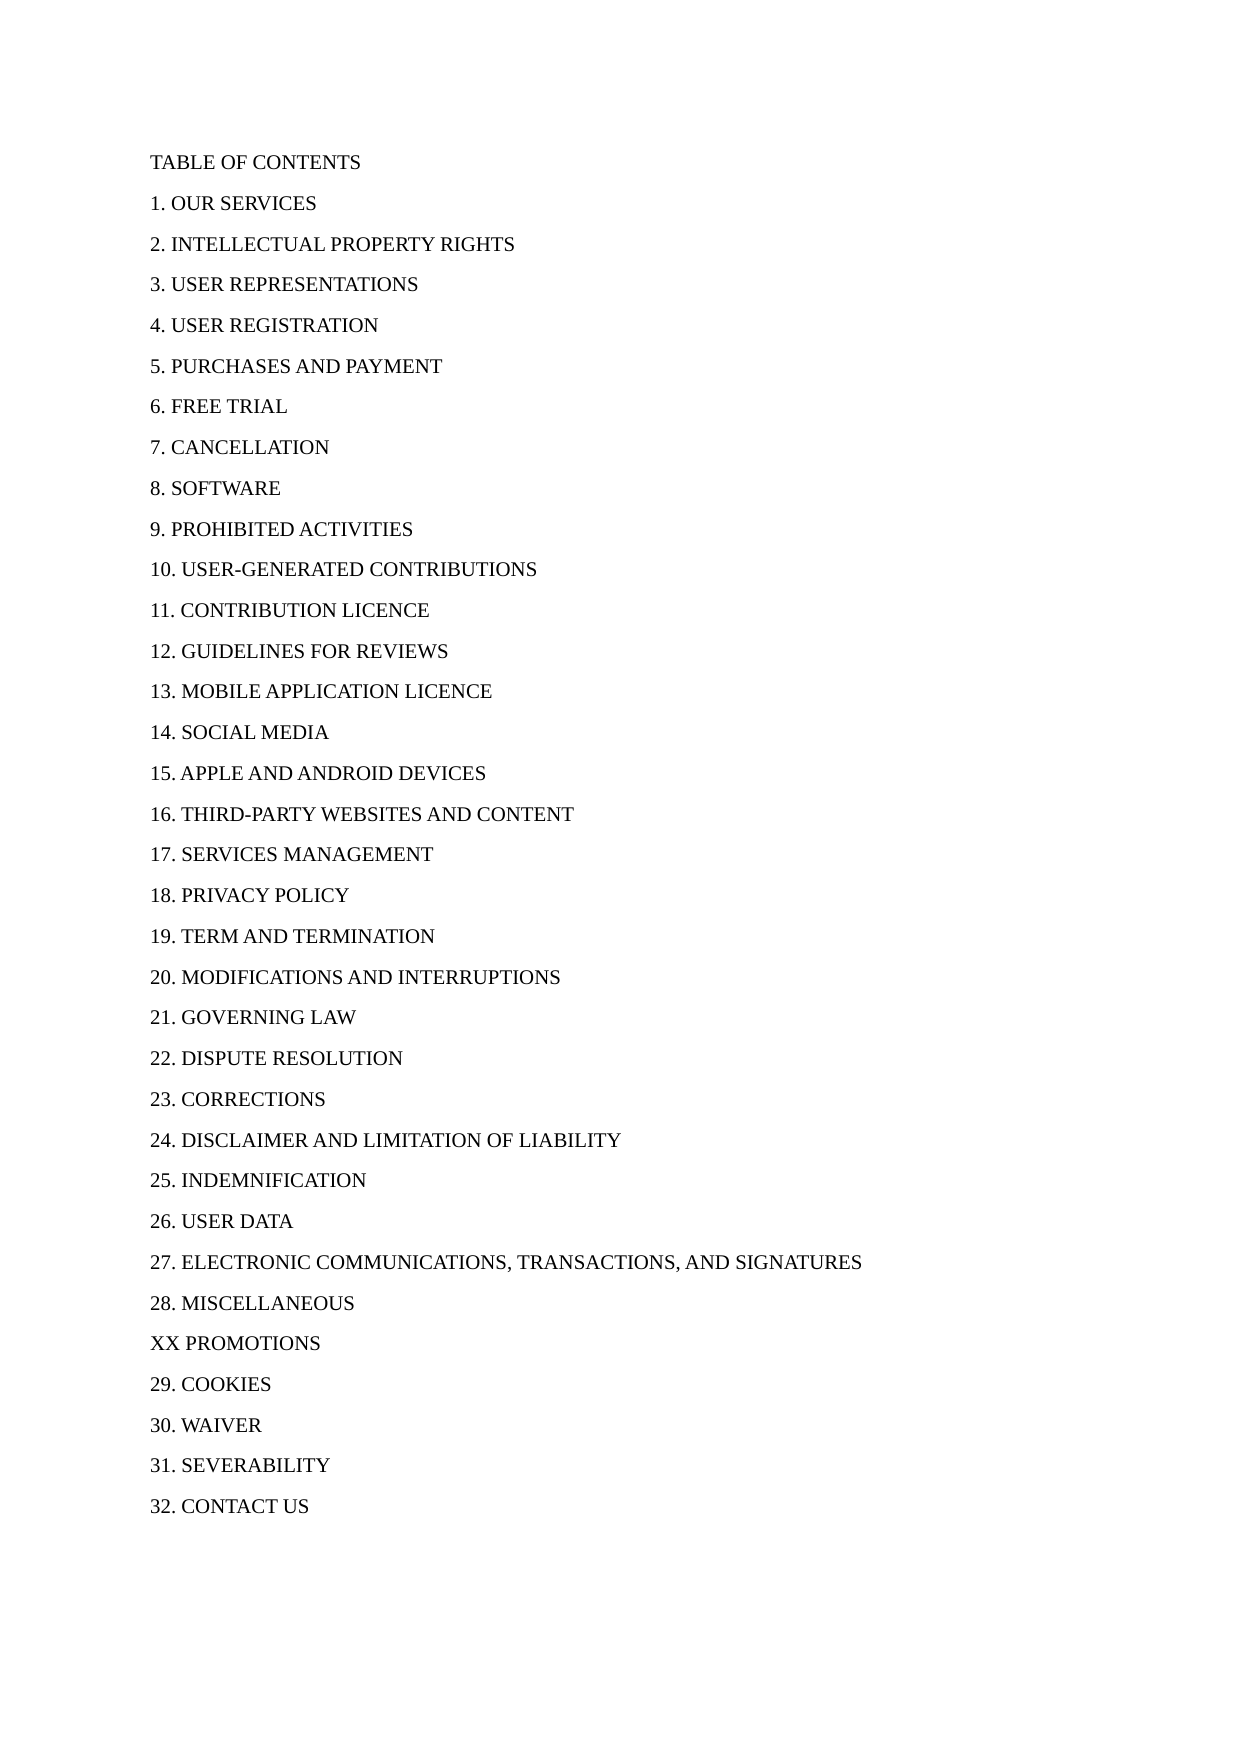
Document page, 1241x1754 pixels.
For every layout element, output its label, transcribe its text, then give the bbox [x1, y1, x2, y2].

text 8. SOFTWARE [150, 476, 1090, 500]
text 28. MISCELLANEOUS [150, 1290, 1090, 1314]
text 9. PROHIBITED ACTIVITIES [150, 517, 1090, 541]
text 20. MODIFICATIONS AND INTERRUPTIONS [150, 964, 1090, 989]
text 7. CANCELLATION [150, 435, 1090, 459]
text 23. CORRECTIONS [150, 1087, 1090, 1111]
text 4. USER REGISTRATION [150, 313, 1090, 337]
text 21. GOVERNING LAW [150, 1005, 1090, 1029]
text 26. USER DATA [150, 1209, 1090, 1233]
text 3. USER REPRESENTATIONS [150, 272, 1090, 296]
text 30. WAIVER [150, 1413, 1090, 1437]
text 32. CONTACT US [150, 1494, 1090, 1518]
text 15. APPLE AND ANDROID DEVICES [150, 761, 1090, 785]
text 16. THIRD-PARTY WEBSITES AND CONTENT [150, 802, 1090, 826]
text 25. INDEMNIFICATION [150, 1168, 1090, 1192]
text 31. SEVERABILITY [150, 1453, 1090, 1477]
text 2. INTELLECTUAL PROPERTY RIGHTS [150, 231, 1090, 256]
text 14. SOCIAL MEDIA [150, 720, 1090, 744]
text TABLE OF CONTENTS [150, 150, 1090, 174]
text XX PROMOTIONS [150, 1331, 1090, 1355]
text 19. TERM AND TERMINATION [150, 924, 1090, 948]
text 27. ELECTRONIC COMMUNICATIONS, TRANSACTIONS, AND SIGNATURES [150, 1250, 1090, 1274]
text 5. PURCHASES AND PAYMENT [150, 354, 1090, 378]
text 12. GUIDELINES FOR REVIEWS [150, 639, 1090, 663]
text 1. OUR SERVICES [150, 191, 1090, 215]
text 17. SERVICES MANAGEMENT [150, 842, 1090, 866]
text 22. DISPUTE RESOLUTION [150, 1046, 1090, 1070]
text 13. MOBILE APPLICATION LICENCE [150, 679, 1090, 703]
text 6. FREE TRIAL [150, 394, 1090, 418]
text 24. DISCLAIMER AND LIMITATION OF LIABILITY [150, 1127, 1090, 1152]
text 18. PRIVACY POLICY [150, 883, 1090, 907]
text 10. USER-GENERATED CONTRIBUTIONS [150, 557, 1090, 581]
text 29. COOKIES [150, 1372, 1090, 1396]
text 11. CONTRIBUTION LICENCE [150, 598, 1090, 622]
